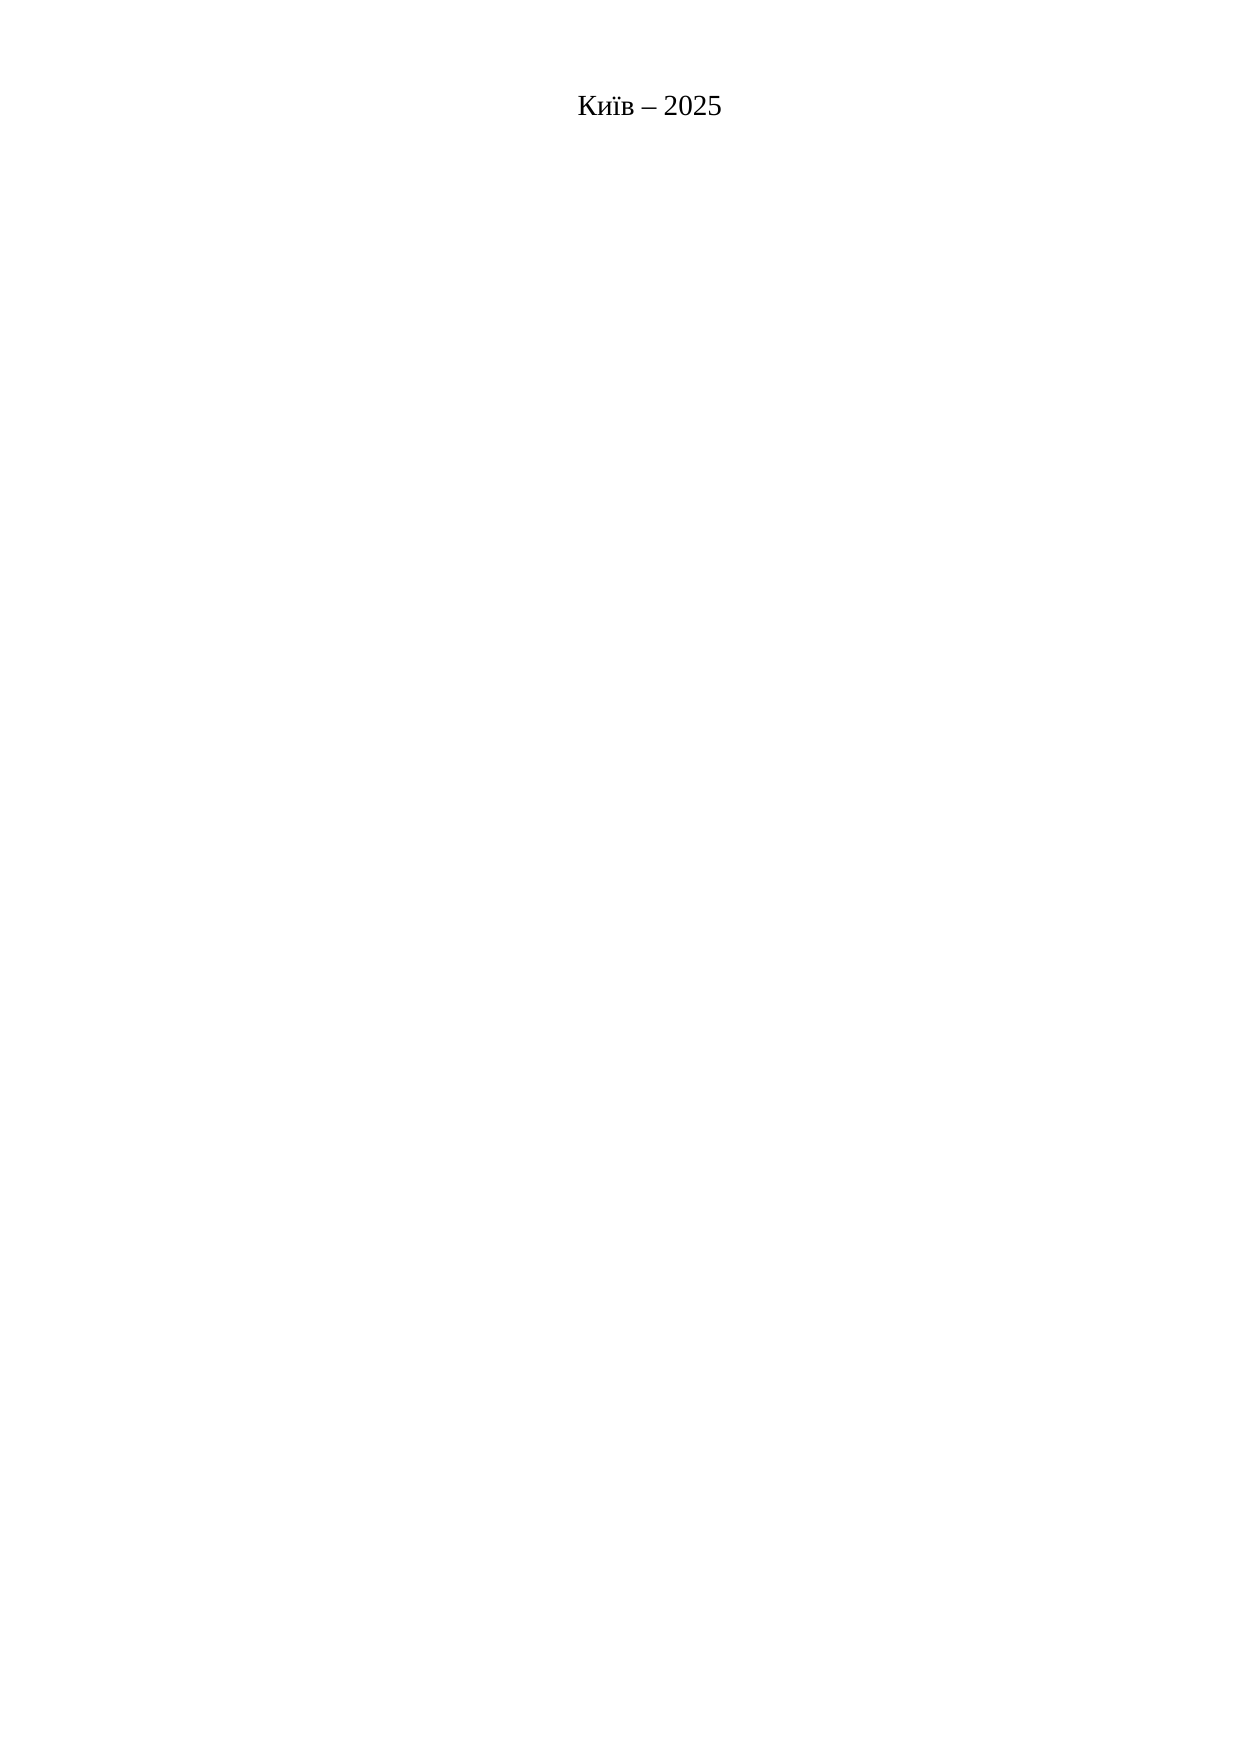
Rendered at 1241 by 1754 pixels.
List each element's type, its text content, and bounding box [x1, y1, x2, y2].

text Київ – 2025 [148, 88, 1152, 122]
